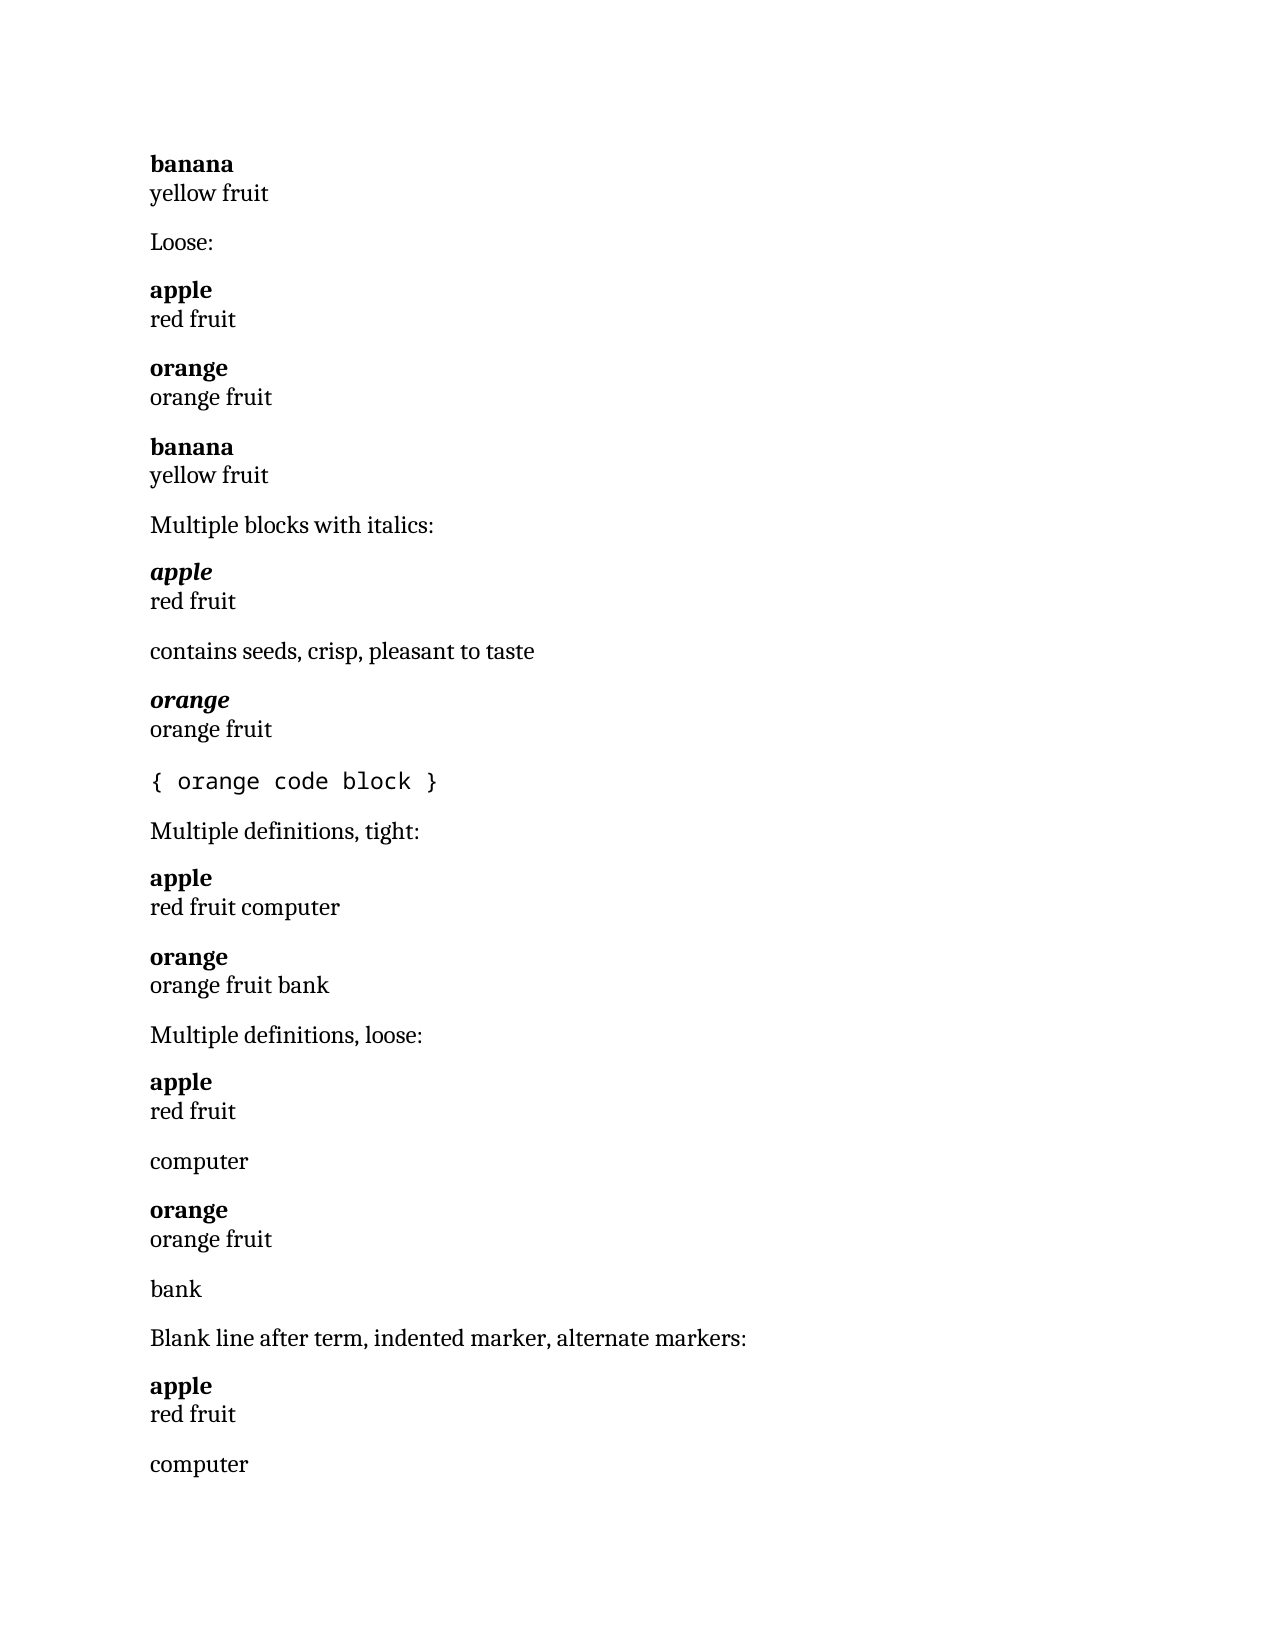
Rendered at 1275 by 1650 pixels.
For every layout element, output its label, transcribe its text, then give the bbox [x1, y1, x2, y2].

text yellow fruit [150, 461, 1125, 490]
text banana [150, 150, 1125, 179]
text contains seeds, crisp, pleasant to taste [150, 637, 1125, 665]
text orange fruit [150, 1225, 1125, 1254]
text { orange code block } [150, 764, 1125, 796]
text computer [150, 1450, 1125, 1479]
text yellow fruit [150, 179, 1125, 207]
text apple [150, 1068, 1125, 1097]
text orange [150, 354, 1125, 383]
text red fruit [150, 1097, 1125, 1126]
text red fruit [150, 587, 1125, 616]
text banana [150, 432, 1125, 461]
text orange fruit [150, 383, 1125, 412]
text apple [150, 276, 1125, 304]
text bank [150, 1274, 1125, 1303]
text apple [150, 1372, 1125, 1400]
text Multiple blocks with italics: [150, 511, 1125, 539]
text orange fruit bank [150, 971, 1125, 1000]
text orange fruit [150, 715, 1125, 744]
text orange [150, 686, 1125, 715]
text red fruit [150, 304, 1125, 333]
text orange [150, 942, 1125, 971]
text red fruit [150, 1400, 1125, 1429]
text orange [150, 1196, 1125, 1225]
text apple [150, 864, 1125, 893]
text Loose: [150, 228, 1125, 257]
text Multiple definitions, tight: [150, 817, 1125, 845]
text apple [150, 558, 1125, 587]
text computer [150, 1147, 1125, 1175]
text Blank line after term, indented marker, alternate markers: [150, 1324, 1125, 1353]
text Multiple definitions, loose: [150, 1021, 1125, 1049]
text red fruit computer [150, 893, 1125, 922]
